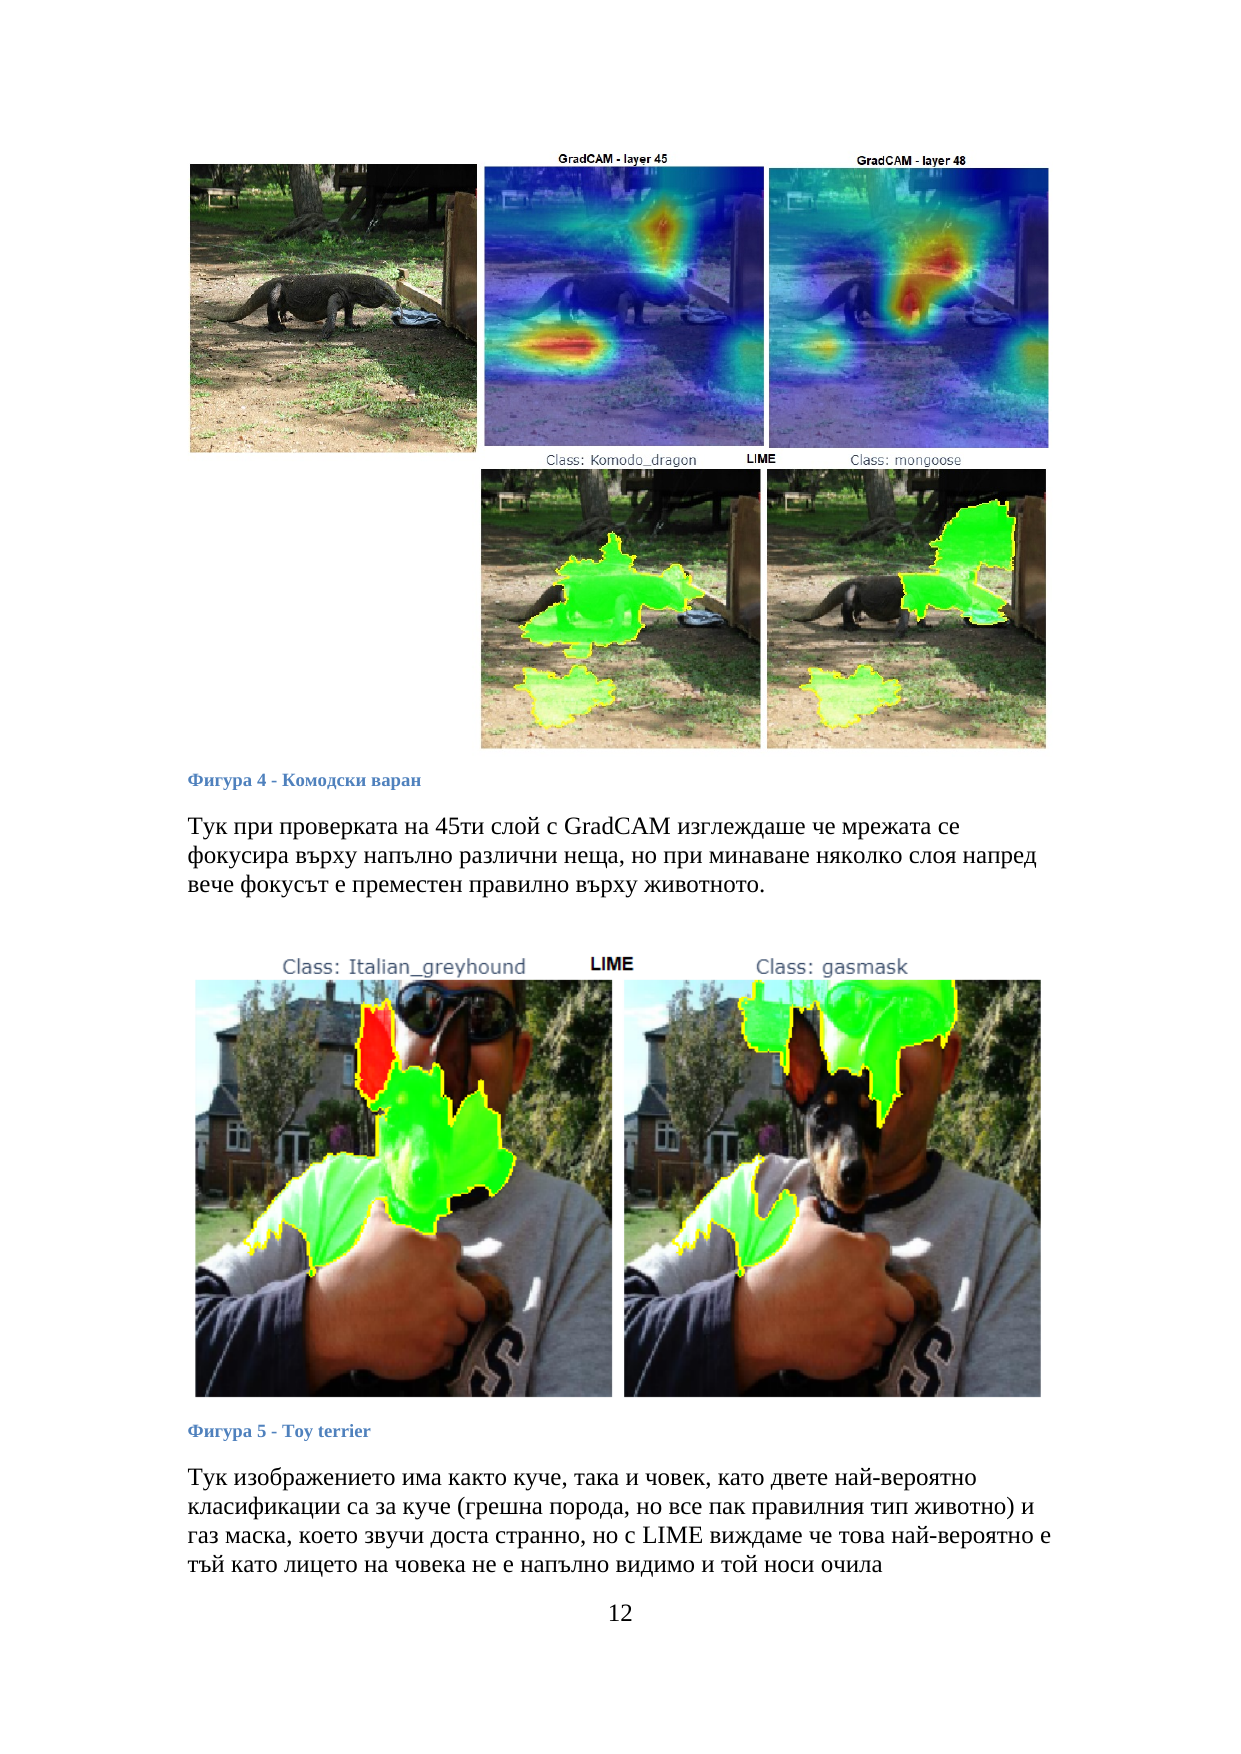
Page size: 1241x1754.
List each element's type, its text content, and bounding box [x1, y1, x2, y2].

picture [187, 951, 1053, 1408]
text Тук изображението има както куче, така и човек, като двете най-вероятно класификации са за куче (грешна порода, но все пак правилния тип животно) и газ маска, което звучи доста странно, но с LIME виждаме че това най-вероятно е тъй като лицето на човека не е напълно видимо и той носи очила [187, 1462, 1053, 1577]
text Тук при проверката на 45ти слой с GradCAM изглеждаше че мрежата се фокусира върху напълно различни неща, но при минаване няколко слоя напред вече фокусът е преместен правилно върху животното. [187, 811, 1053, 898]
text Фигура 4 - Комодски варан [187, 769, 1053, 791]
picture [187, 150, 1053, 757]
text Фигура 5 - Toy terrier [187, 1420, 1053, 1442]
